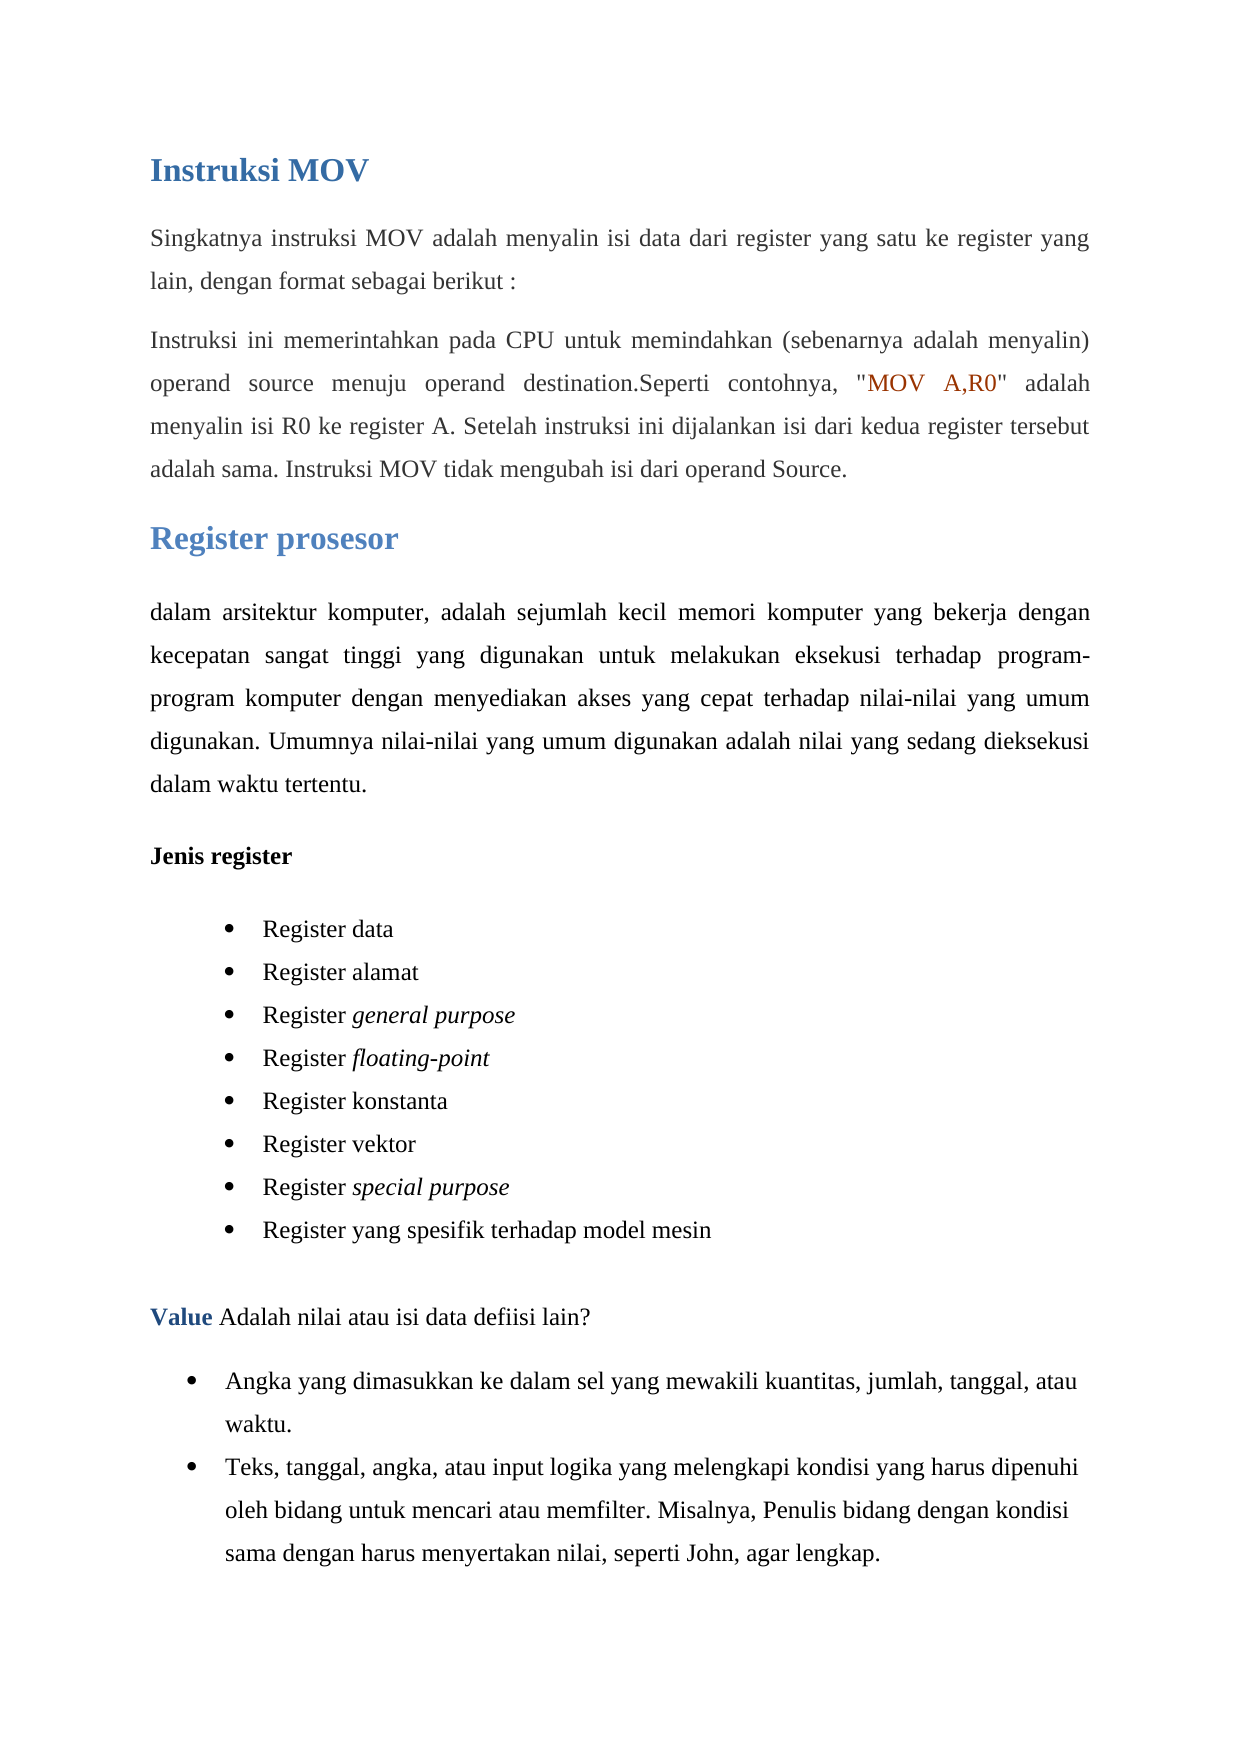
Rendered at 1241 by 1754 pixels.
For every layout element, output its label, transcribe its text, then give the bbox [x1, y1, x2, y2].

text Singkatnya instruksi MOV adalah menyalin isi data dari register yang satu ke register yang lain, dengan format sebagai berikut : [150, 223, 1090, 295]
list Register floating-point [225, 1043, 1090, 1072]
text Instruksi MOV [150, 150, 1090, 188]
list Register konstanta [225, 1086, 1090, 1115]
list Register vektor [225, 1129, 1090, 1158]
list Teks, tanggal, angka, atau input logika yang melengkapi kondisi yang harus dipenuhi oleh bidang untuk mencari atau memfilter. Misalnya, Penulis bidang dengan kondisi sama dengan harus menyertakan nilai, seperti John, agar lengkap. [187, 1452, 1090, 1567]
list Register general purpose [225, 1000, 1090, 1029]
list Angka yang dimasukkan ke dalam sel yang mewakili kuantitas, jumlah, tanggal, atau waktu. [187, 1366, 1090, 1438]
list Register yang spesifik terhadap model mesin [225, 1216, 1090, 1244]
text Jenis register [150, 841, 1090, 870]
text Value Adalah nilai atau isi data defiisi lain? [150, 1302, 1090, 1331]
list Register alamat [225, 957, 1090, 986]
list Register special purpose [225, 1172, 1090, 1201]
text Register prosesor [150, 518, 1090, 557]
text Instruksi ini memerintahkan pada CPU untuk memindahkan (sebenarnya adalah menyalin) operand source menuju operand destination.Seperti contohnya, "MOV A,R0" adalah menyalin isi R0 ke register A. Setelah instruksi ini dijalankan isi dari kedua register tersebut adalah sama. Instruksi MOV tidak mengubah isi dari operand Source. [150, 325, 1090, 483]
text dalam arsitektur komputer, adalah sejumlah kecil memori komputer yang bekerja dengan kecepatan sangat tinggi yang digunakan untuk melakukan eksekusi terhadap program-program komputer dengan menyediakan akses yang cepat terhadap nilai-nilai yang umum digunakan. Umumnya nilai-nilai yang umum digunakan adalah nilai yang sedang dieksekusi dalam waktu tertentu. [150, 597, 1090, 798]
list Register data [225, 914, 1090, 942]
